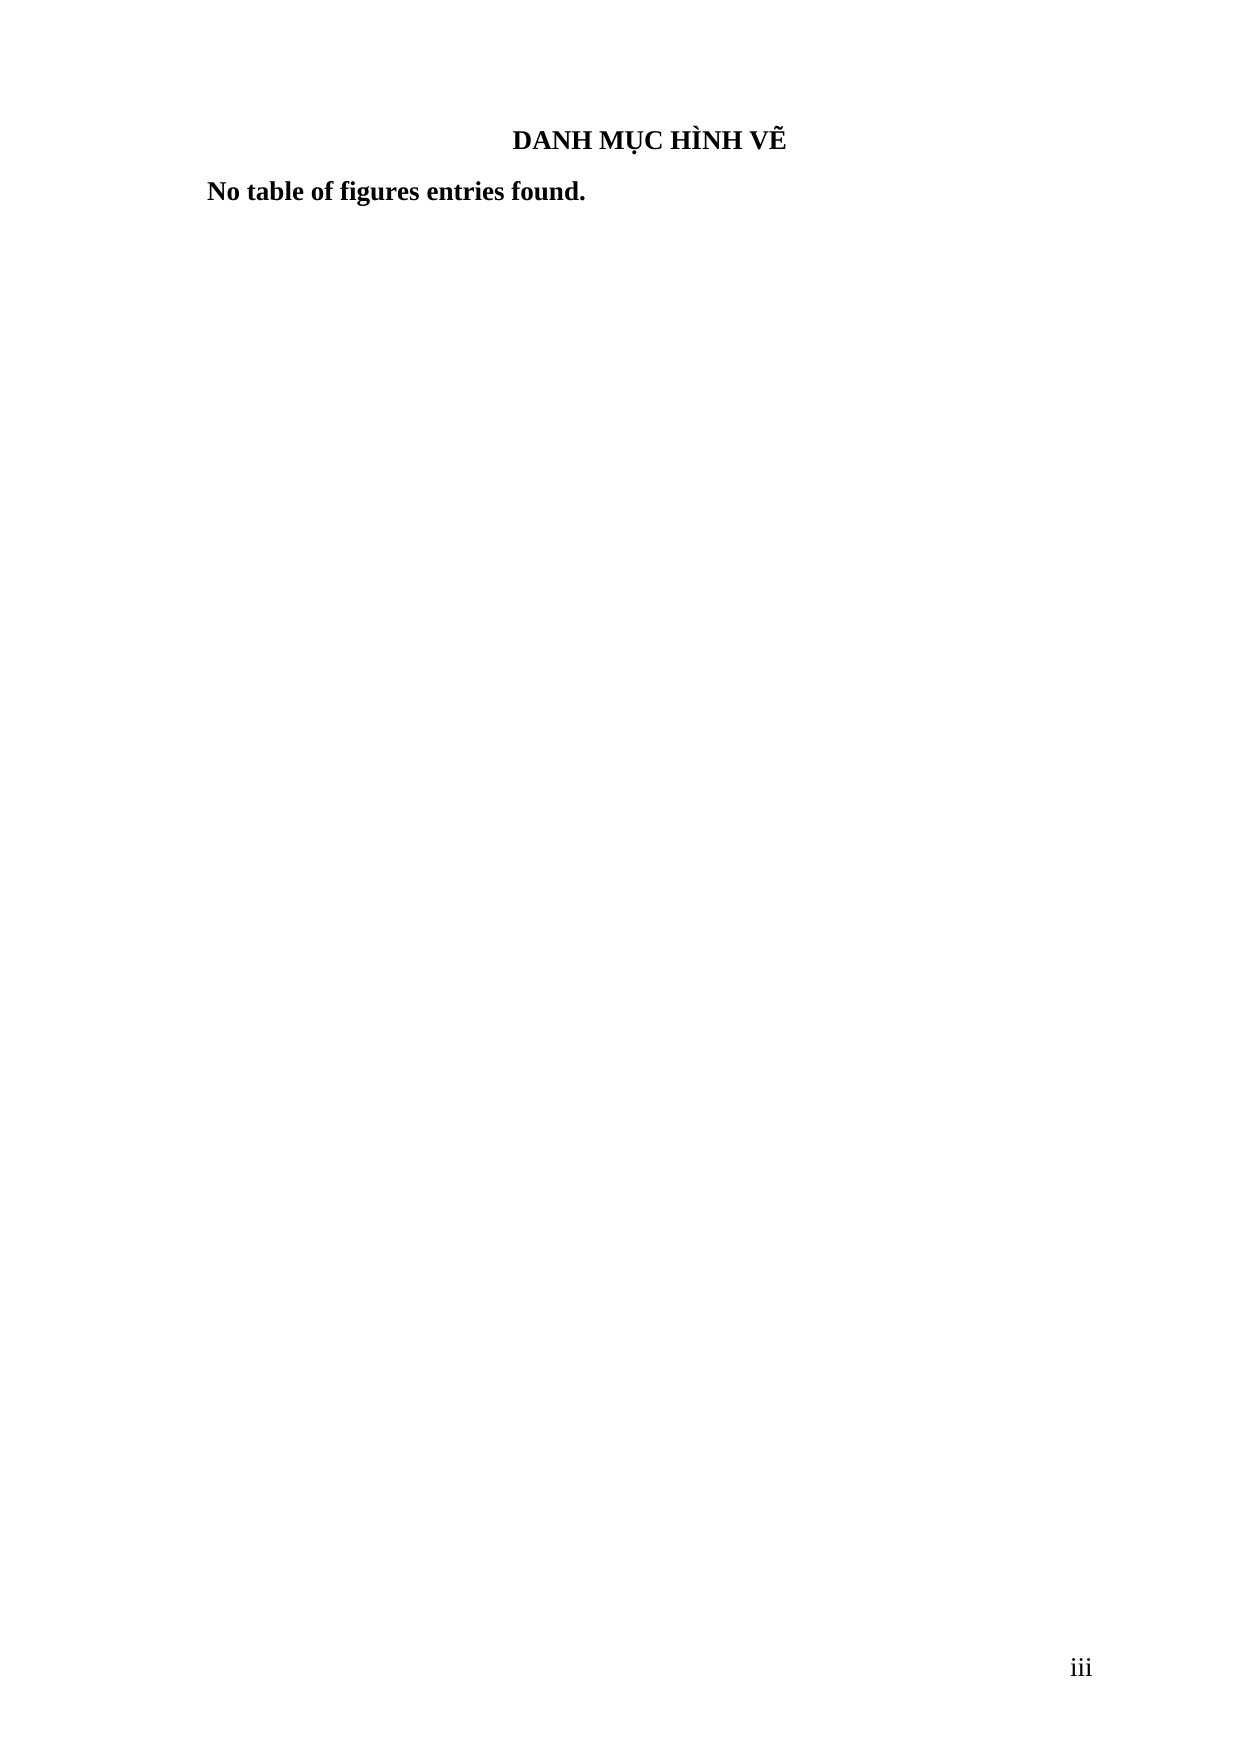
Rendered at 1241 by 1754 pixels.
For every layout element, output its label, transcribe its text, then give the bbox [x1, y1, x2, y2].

text DANH MỤC HÌNH VẼ [207, 124, 1092, 156]
